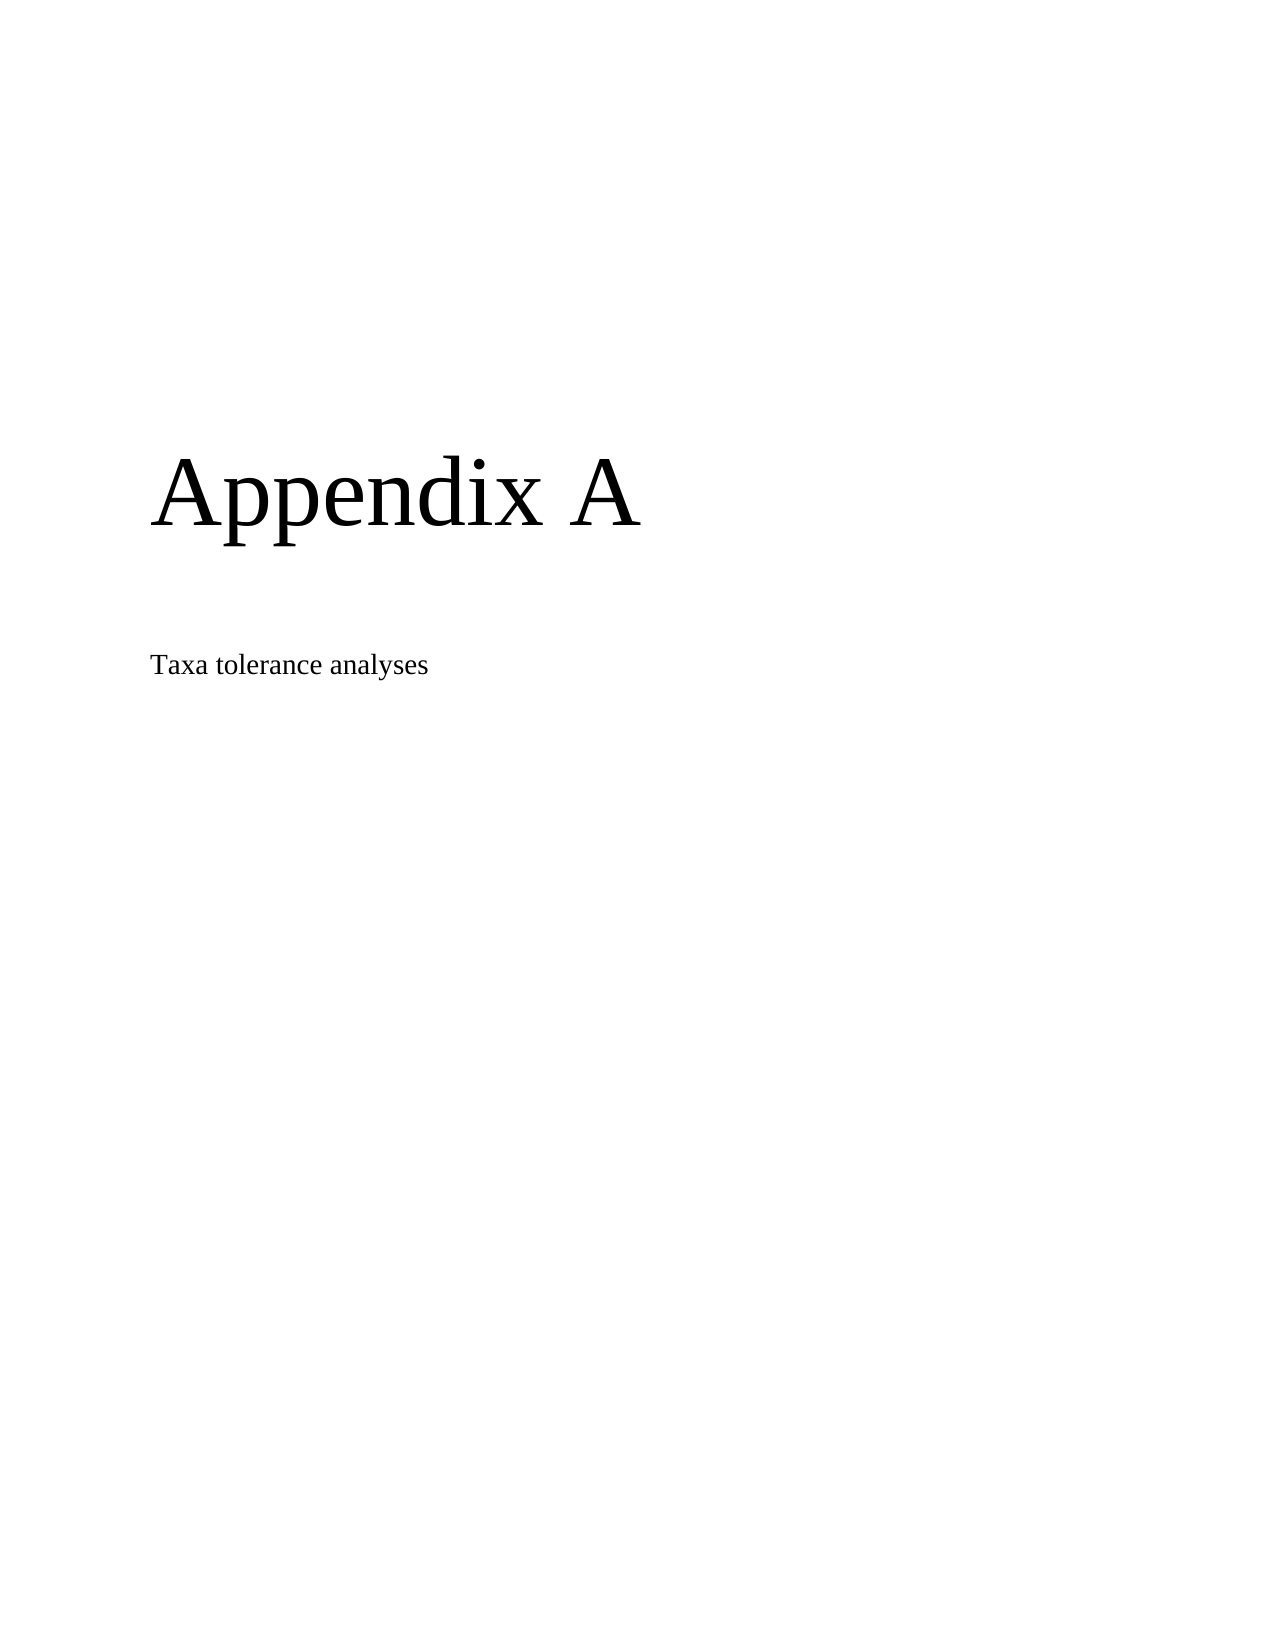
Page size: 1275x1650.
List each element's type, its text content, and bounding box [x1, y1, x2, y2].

text Appendix A [150, 431, 1125, 546]
text Taxa tolerance analyses [150, 647, 1125, 681]
